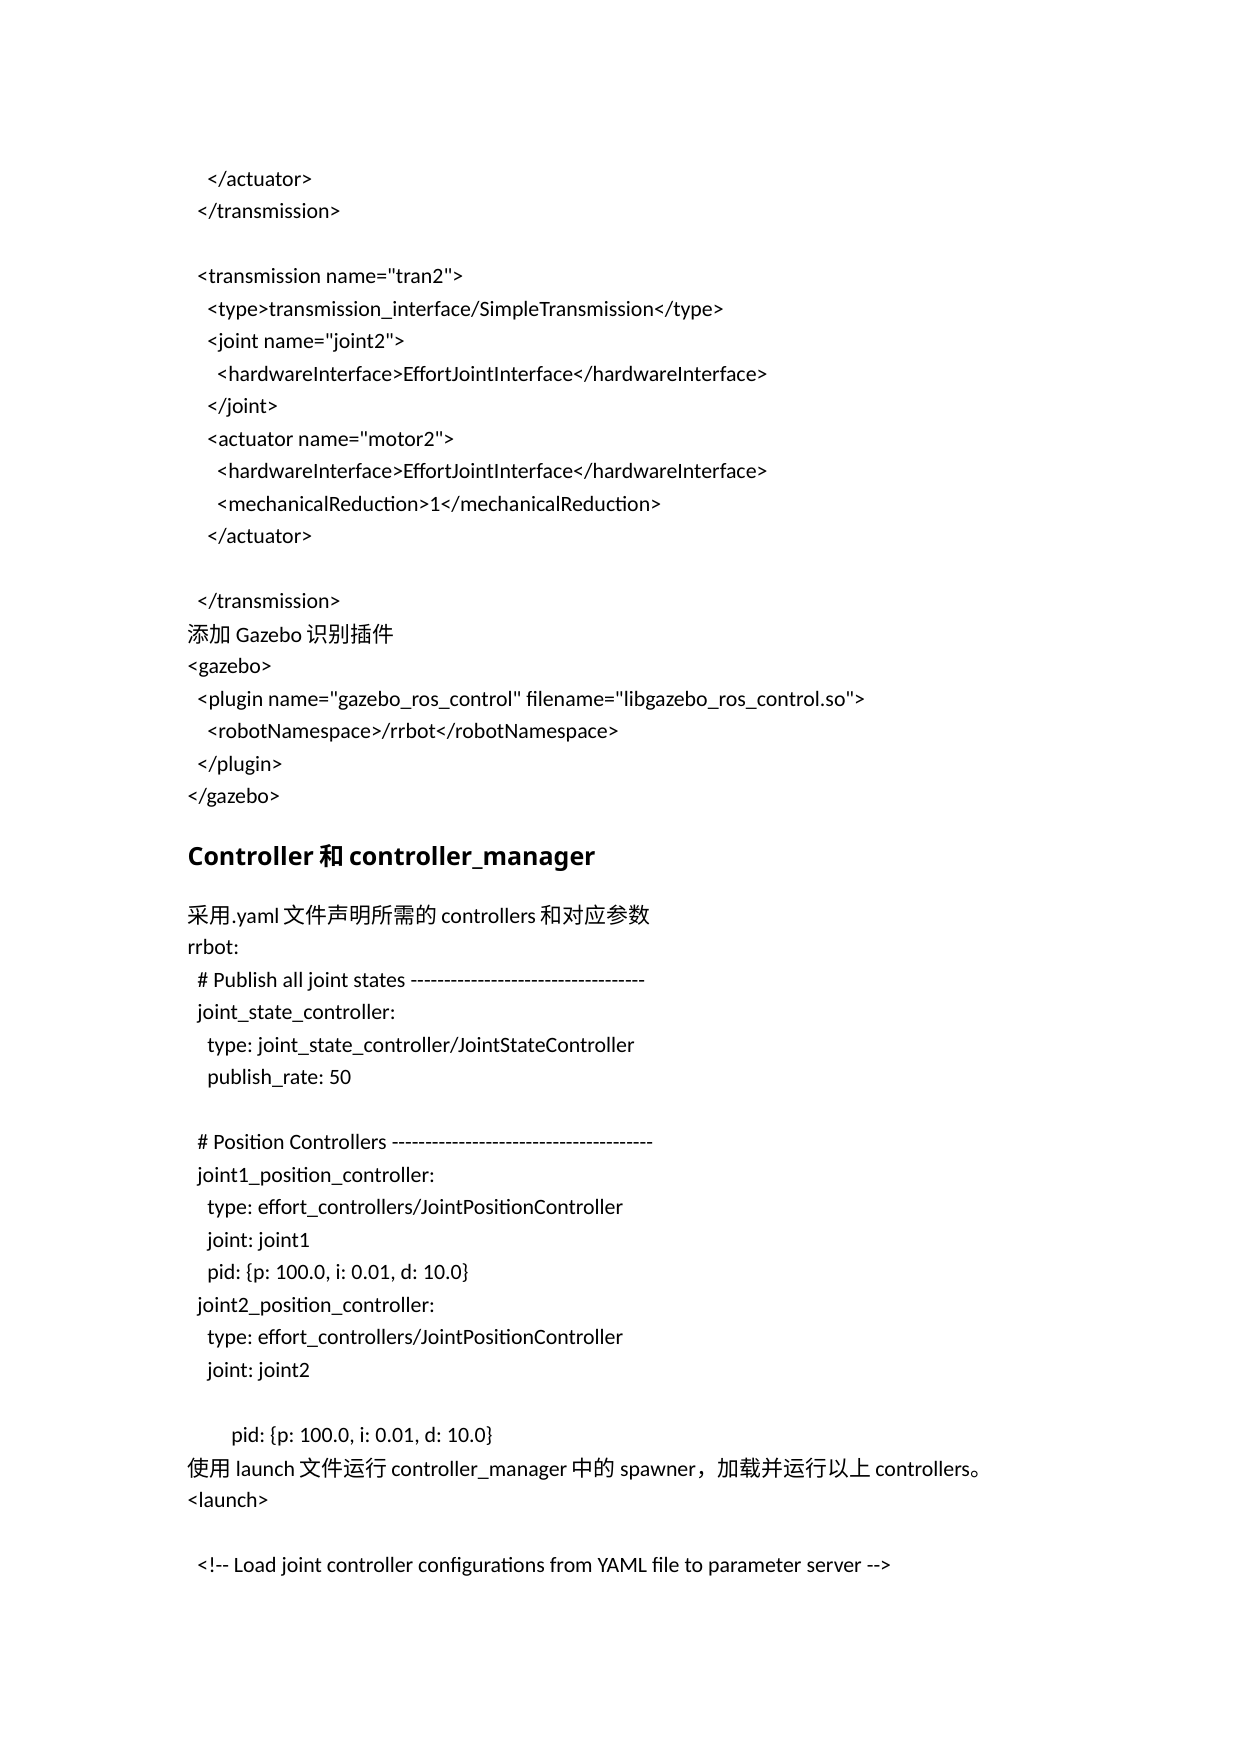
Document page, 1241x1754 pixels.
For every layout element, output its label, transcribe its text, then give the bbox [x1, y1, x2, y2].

text joint_state_controller: [187, 995, 1053, 1028]
text publish_rate: 50 [187, 1060, 1053, 1093]
text <robotNamespace>/rrbot</robotNamespace> [187, 714, 1053, 747]
text <hardwareInterface>EffortJointInterface</hardwareInterface> [187, 454, 1053, 487]
text type: effort_controllers/JointPositionController [187, 1320, 1053, 1353]
text # Position Controllers --------------------------------------- [187, 1125, 1053, 1158]
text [187, 357, 1053, 389]
text <gazebo> [187, 649, 1053, 682]
text <mechanicalReduction>1</mechanicalReduction> [187, 487, 1053, 519]
text </transmission> [187, 194, 1053, 227]
text </transmission> [187, 584, 1053, 617]
text <plugin name="gazebo_ros_control" filename="libgazebo_ros_control.so"> [187, 682, 1053, 714]
text 使用launch文件运行controller_manager中的spawner，加载并运行以上controllers。 [187, 1450, 1053, 1483]
text </joint> [187, 389, 1053, 422]
text joint2_position_controller: [187, 1288, 1053, 1320]
text rrbot: [187, 930, 1053, 963]
text type: effort_controllers/JointPositionController [187, 1190, 1053, 1223]
text </gazebo> [187, 779, 1053, 812]
text <!-- Load joint controller configurations from YAML file to parameter server --> [187, 1548, 1053, 1580]
text pid: {p: 100.0, i: 0.01, d: 10.0} [187, 1255, 1053, 1288]
text <launch> [187, 1483, 1053, 1515]
text pid: {p: 100.0, i: 0.01, d: 10.0} [187, 1418, 1053, 1450]
text </actuator> [187, 162, 1053, 194]
text joint: joint1 [187, 1223, 1053, 1255]
text <joint name="joint2"> [187, 324, 1053, 357]
text # Publish all joint states ----------------------------------- [187, 963, 1053, 995]
text type: joint_state_controller/JointStateController [187, 1028, 1053, 1060]
text <actuator name="motor2"> [187, 422, 1053, 454]
text <type>transmission_interface/SimpleTransmission</type> [187, 292, 1053, 324]
text 采用.yaml文件声明所需的controllers和对应参数 [187, 898, 1053, 930]
text joint1_position_controller: [187, 1158, 1053, 1190]
subtitle Controller和controller_manager [187, 822, 1053, 887]
text <transmission name="tran2"> [187, 259, 1053, 292]
text 添加Gazebo识别插件 [187, 617, 1053, 649]
text </plugin> [187, 747, 1053, 779]
text </actuator> [187, 519, 1053, 552]
text joint: joint2 [187, 1353, 1053, 1385]
